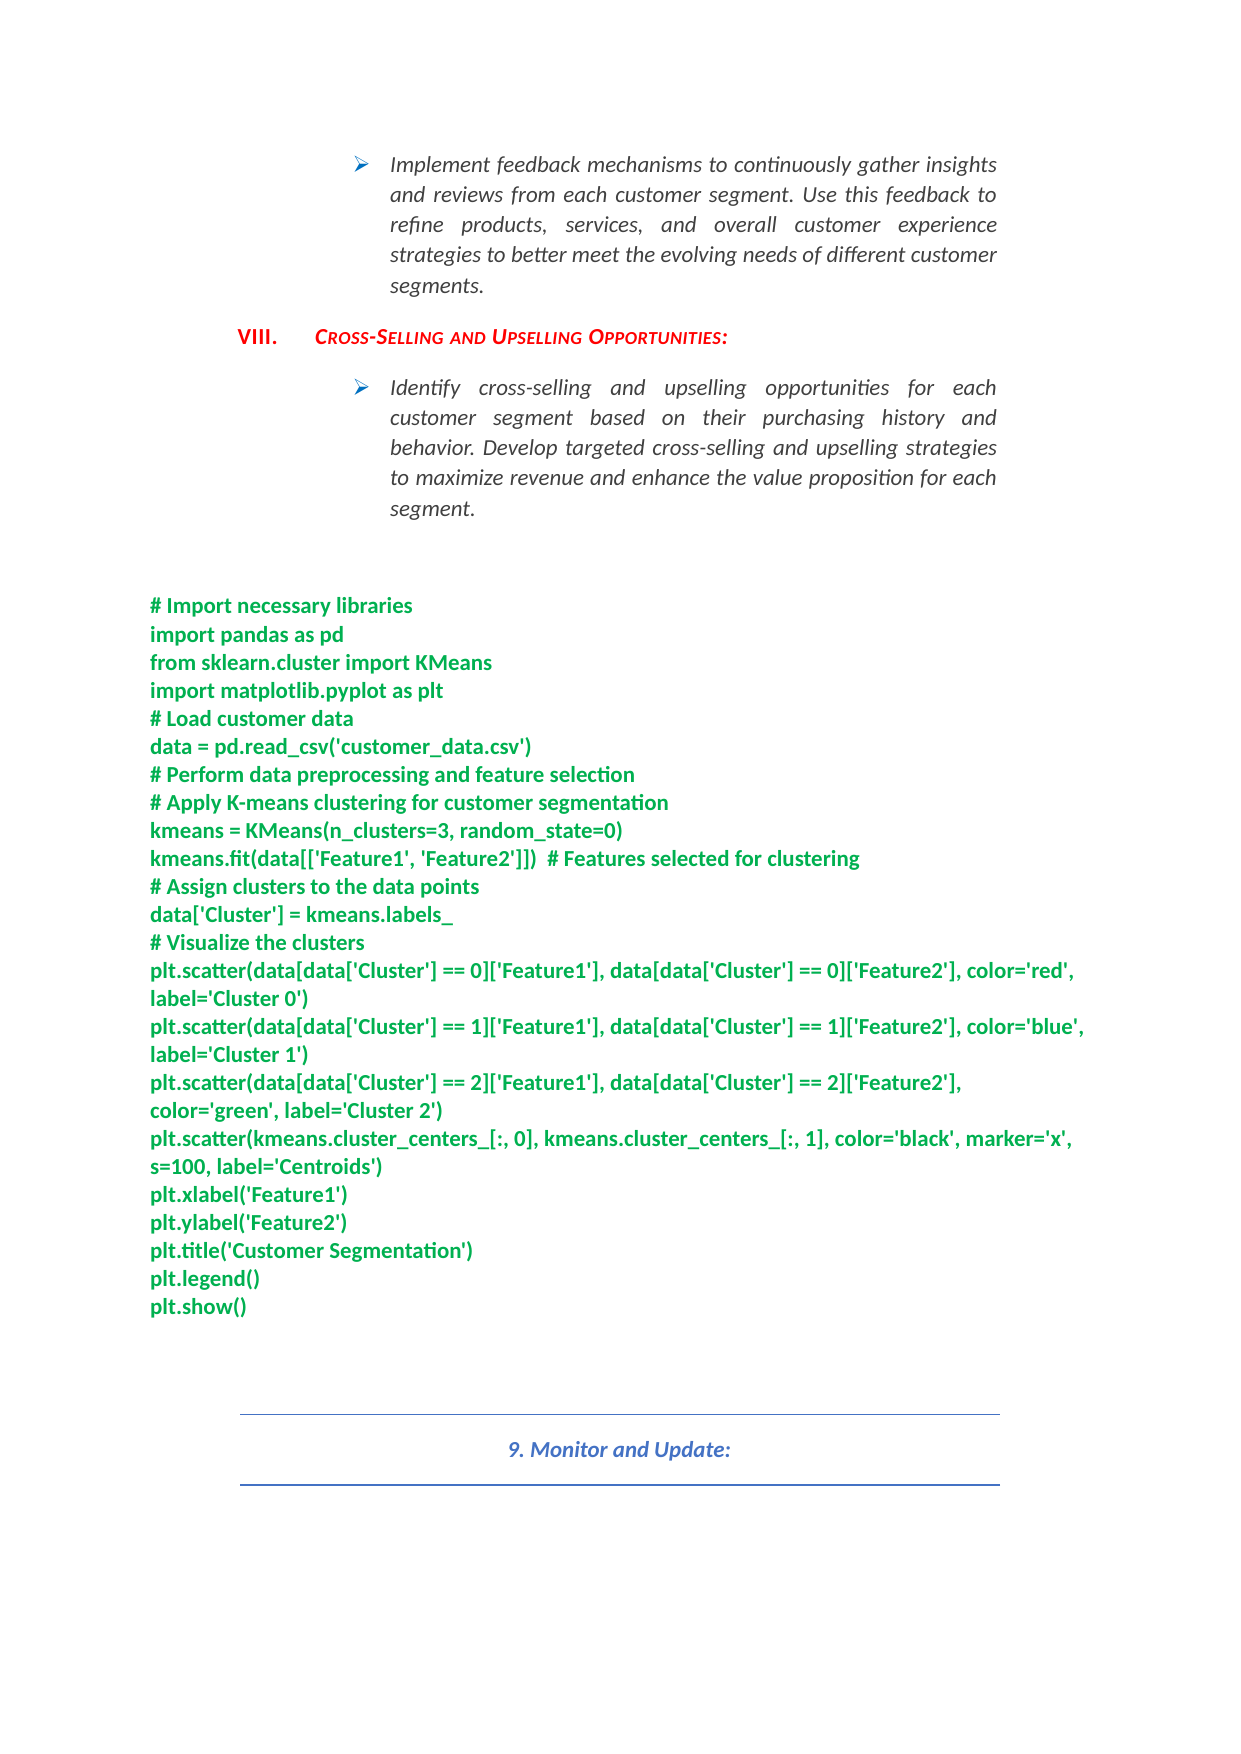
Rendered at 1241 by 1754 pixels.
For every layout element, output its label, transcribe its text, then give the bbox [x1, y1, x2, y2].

text 9. Monitor and Update: [240, 1415, 1000, 1484]
list Cross-Selling and Upselling Opportunities: [277, 322, 1000, 350]
text # Apply K-means clustering for customer segmentation [150, 788, 1090, 816]
text # Import necessary libraries [150, 592, 1090, 620]
text # Load customer data [150, 704, 1090, 732]
text import matplotlib.pyplot as plt [150, 676, 1090, 704]
text # Visualize the clusters [150, 928, 1090, 956]
text plt.ylabel('Feature2') [150, 1208, 1090, 1236]
text import pandas as pd [150, 620, 1090, 648]
text plt.scatter(data[data['Cluster'] == 2]['Feature1'], data[data['Cluster'] == 2]['Feature2'], color='green', label='Cluster 2') [150, 1068, 1090, 1124]
text data = pd.read_csv('customer_data.csv') [150, 732, 1090, 760]
text from sklearn.cluster import KMeans [150, 648, 1090, 676]
text kmeans.fit(data[['Feature1', 'Feature2']]) # Features selected for clustering [150, 844, 1090, 872]
text plt.scatter(data[data['Cluster'] == 1]['Feature1'], data[data['Cluster'] == 1]['Feature2'], color='blue', label='Cluster 1') [150, 1012, 1090, 1068]
text kmeans = KMeans(n_clusters=3, random_state=0) [150, 816, 1090, 844]
list Identify cross-selling and upselling opportunities for each customer segment based on their purchasing history and behavior. Develop targeted cross-selling and upselling strategies to maximize revenue and enhance the value proposition for each segment. [352, 373, 1000, 522]
text plt.scatter(kmeans.cluster_centers_[:, 0], kmeans.cluster_centers_[:, 1], color='black', marker='x', s=100, label='Centroids') [150, 1124, 1090, 1180]
text # Perform data preprocessing and feature selection [150, 760, 1090, 788]
text plt.show() [150, 1292, 1090, 1320]
text # Assign clusters to the data points [150, 872, 1090, 900]
text plt.xlabel('Feature1') [150, 1180, 1090, 1208]
text plt.title('Customer Segmentation') [150, 1236, 1090, 1264]
list Implement feedback mechanisms to continuously gather insights and reviews from each customer segment. Use this feedback to refine products, services, and overall customer experience strategies to better meet the evolving needs of different customer segments. [352, 150, 1000, 299]
text plt.legend() [150, 1264, 1090, 1292]
text data['Cluster'] = kmeans.labels_ [150, 900, 1090, 928]
text plt.scatter(data[data['Cluster'] == 0]['Feature1'], data[data['Cluster'] == 0]['Feature2'], color='red', label='Cluster 0') [150, 956, 1090, 1012]
